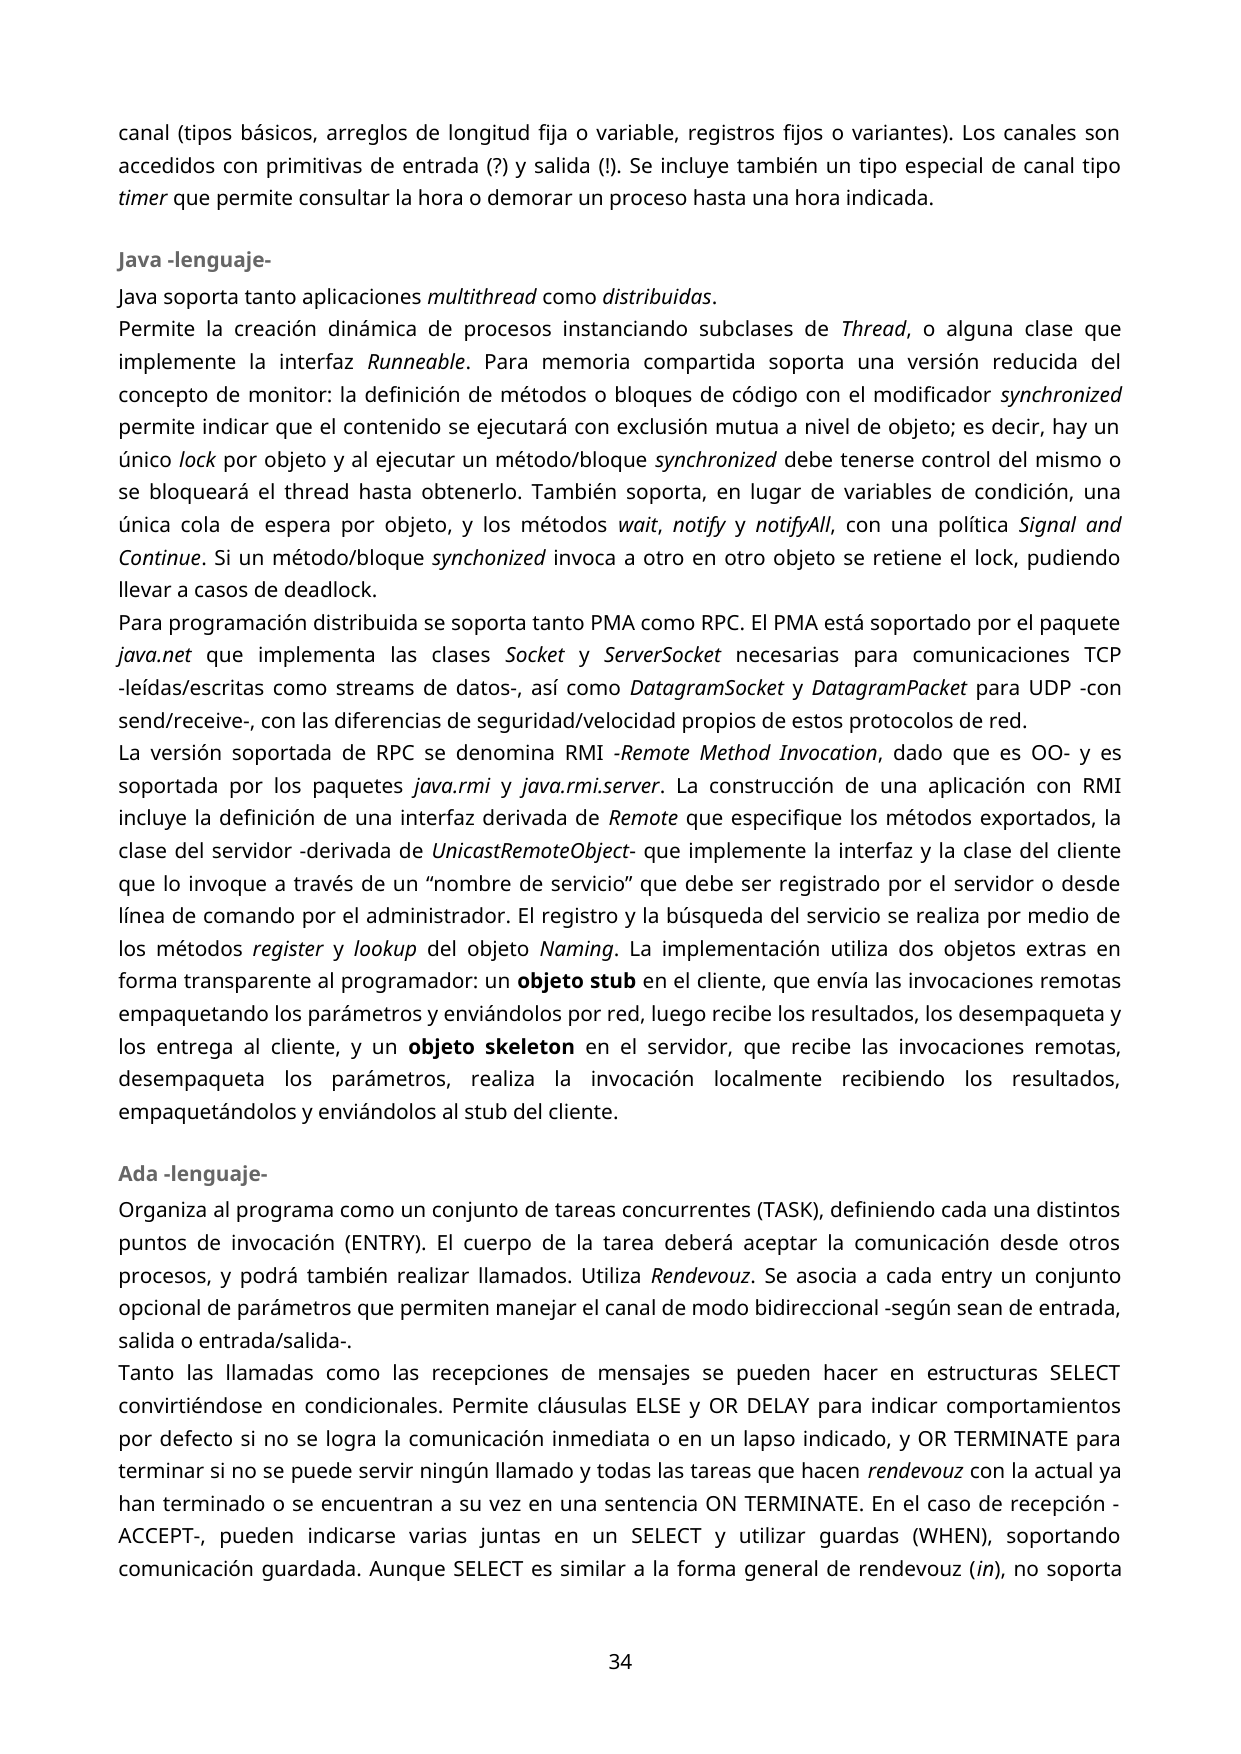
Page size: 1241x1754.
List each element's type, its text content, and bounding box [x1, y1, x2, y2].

text Para programación distribuida se soporta tanto PMA como RPC. El PMA está soportado por el paquete java.net que implementa las clases Socket y ServerSocket necesarias para comunicaciones TCP -leídas/escritas como streams de datos-, así como DatagramSocket y DatagramPacket para UDP -con send/receive-, con las diferencias de seguridad/velocidad propios de estos protocolos de red. [118, 608, 1122, 734]
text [118, 1358, 1122, 1583]
subtitle Java -lenguaje- [118, 245, 1122, 273]
text La versión soportada de RPC se denomina RMI -Remote Method Invocation, dado que es OO- y es soportada por los paquetes java.rmi y java.rmi.server. La construcción de una aplicación con RMI incluye la definición de una interfaz derivada de Remote que especifique los métodos exportados, la clase del servidor -derivada de UnicastRemoteObject- que implemente la interfaz y la clase del cliente que lo invoque a través de un “nombre de servicio” que debe ser registrado por el servidor o desde línea de comando por el administrador. El registro y la búsqueda del servicio se realiza por medio de los métodos register y lookup del objeto Naming. La implementación utiliza dos objetos extras en forma transparente al programador: un objeto stub en el cliente, que envía las invocaciones remotas empaquetando los parámetros y enviándolos por red, luego recibe los resultados, los desempaqueta y los entrega al cliente, y un objeto skeleton en el servidor, que recibe las invocaciones remotas, desempaqueta los parámetros, realiza la invocación localmente recibiendo los resultados, empaquetándolos y enviándolos al stub del cliente. [118, 738, 1122, 1125]
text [118, 118, 1122, 212]
text Java soporta tanto aplicaciones multithread como distribuidas. [118, 282, 1122, 310]
subtitle Ada -lenguaje- [118, 1159, 1122, 1187]
text Organiza al programa como un conjunto de tareas concurrentes (TASK), definiendo cada una distintos puntos de invocación (ENTRY). El cuerpo de la tarea deberá aceptar la comunicación desde otros procesos, y podrá también realizar llamados. Utiliza Rendevouz. Se asocia a cada entry un conjunto opcional de parámetros que permiten manejar el canal de modo bidireccional -según sean de entrada, salida o entrada/salida-. [118, 1196, 1122, 1354]
text Permite la creación dinámica de procesos instanciando subclases de Thread, o alguna clase que implemente la interfaz Runneable. Para memoria compartida soporta una versión reducida del concepto de monitor: la definición de métodos o bloques de código con el modificador synchronized permite indicar que el contenido se ejecutará con exclusión mutua a nivel de objeto; es decir, hay un único lock por objeto y al ejecutar un método/bloque synchronized debe tenerse control del mismo o se bloqueará el thread hasta obtenerlo. También soporta, en lugar de variables de condición, una única cola de espera por objeto, y los métodos wait, notify y notifyAll, con una política Signal and Continue. Si un método/bloque synchonized invoca a otro en otro objeto se retiene el lock, pudiendo llevar a casos de deadlock. [118, 314, 1122, 604]
